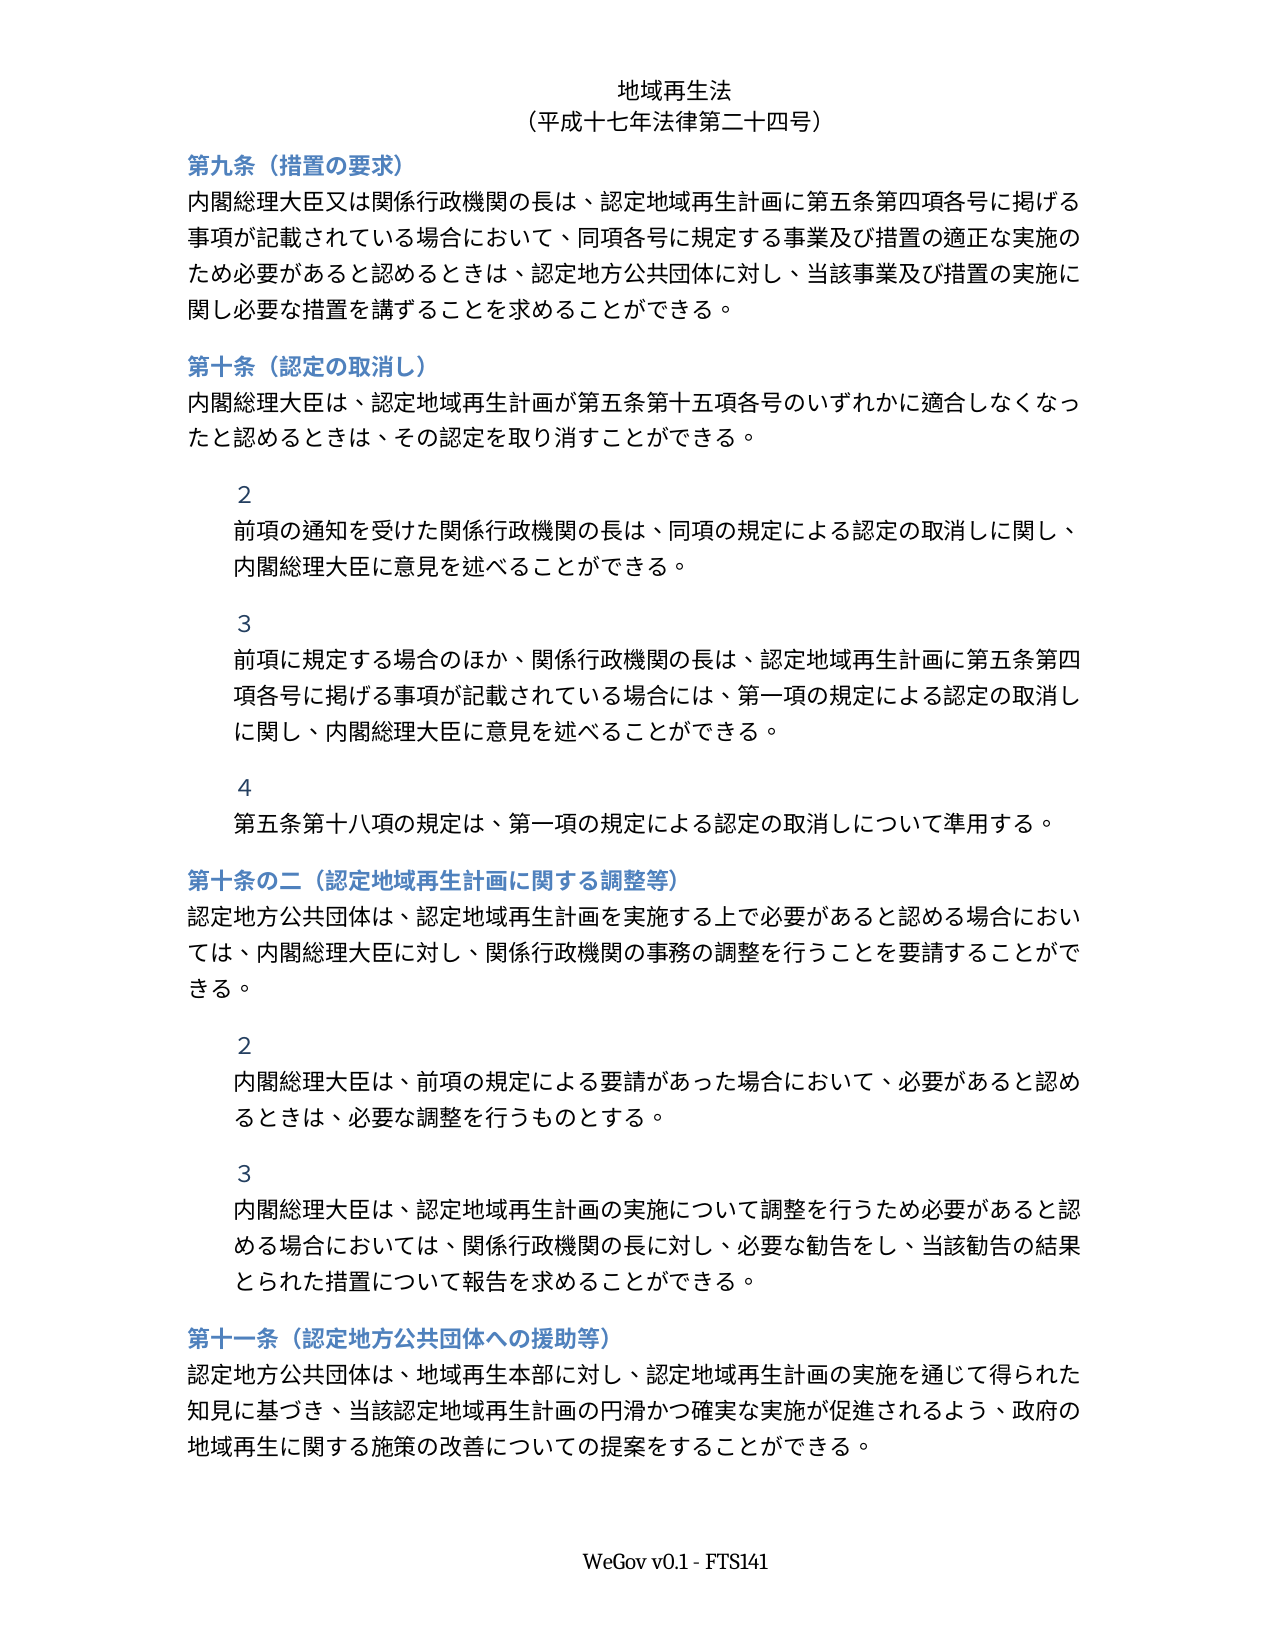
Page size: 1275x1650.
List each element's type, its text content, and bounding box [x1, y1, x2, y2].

subtitle ４ [233, 772, 1087, 804]
subtitle 第十条（認定の取消し） [187, 351, 1087, 382]
text 前項の通知を受けた関係行政機関の長は、同項の規定による認定の取消しに関し、内閣総理大臣に意見を述べることができる。 [233, 515, 1087, 582]
text 認定地方公共団体は、認定地域再生計画を実施する上で必要があると認める場合においては、内閣総理大臣に対し、関係行政機関の事務の調整を行うことを要請することができる。 [187, 901, 1087, 1004]
text 内閣総理大臣は、前項の規定による要請があった場合において、必要があると認めるときは、必要な調整を行うものとする。 [233, 1066, 1087, 1133]
subtitle 第九条（措置の要求） [187, 150, 1087, 181]
subtitle ２ [233, 1030, 1087, 1061]
subtitle ２ [233, 479, 1087, 510]
subtitle ３ [233, 608, 1087, 639]
text 認定地方公共団体は、地域再生本部に対し、認定地域再生計画の実施を通じて得られた知見に基づき、当該認定地域再生計画の円滑かつ確実な実施が促進されるよう、政府の地域再生に関する施策の改善についての提案をすることができる。 [187, 1359, 1087, 1462]
text 内閣総理大臣又は関係行政機関の長は、認定地域再生計画に第五条第四項各号に掲げる事項が記載されている場合において、同項各号に規定する事業及び措置の適正な実施のため必要があると認めるときは、認定地方公共団体に対し、当該事業及び措置の実施に関し必要な措置を講ずることを求めることができる。 [187, 186, 1087, 325]
text 内閣総理大臣は、認定地域再生計画の実施について調整を行うため必要があると認める場合においては、関係行政機関の長に対し、必要な勧告をし、当該勧告の結果とられた措置について報告を求めることができる。 [233, 1194, 1087, 1297]
subtitle 第十一条（認定地方公共団体への援助等） [187, 1323, 1087, 1354]
text 前項に規定する場合のほか、関係行政機関の長は、認定地域再生計画に第五条第四項各号に掲げる事項が記載されている場合には、第一項の規定による認定の取消しに関し、内閣総理大臣に意見を述べることができる。 [233, 644, 1087, 747]
text 第五条第十八項の規定は、第一項の規定による認定の取消しについて準用する。 [233, 808, 1087, 839]
text 内閣総理大臣は、認定地域再生計画が第五条第十五項各号のいずれかに適合しなくなったと認めるときは、その認定を取り消すことができる。 [187, 386, 1087, 454]
subtitle ３ [233, 1158, 1087, 1189]
subtitle 第十条の二（認定地域再生計画に関する調整等） [187, 865, 1087, 896]
